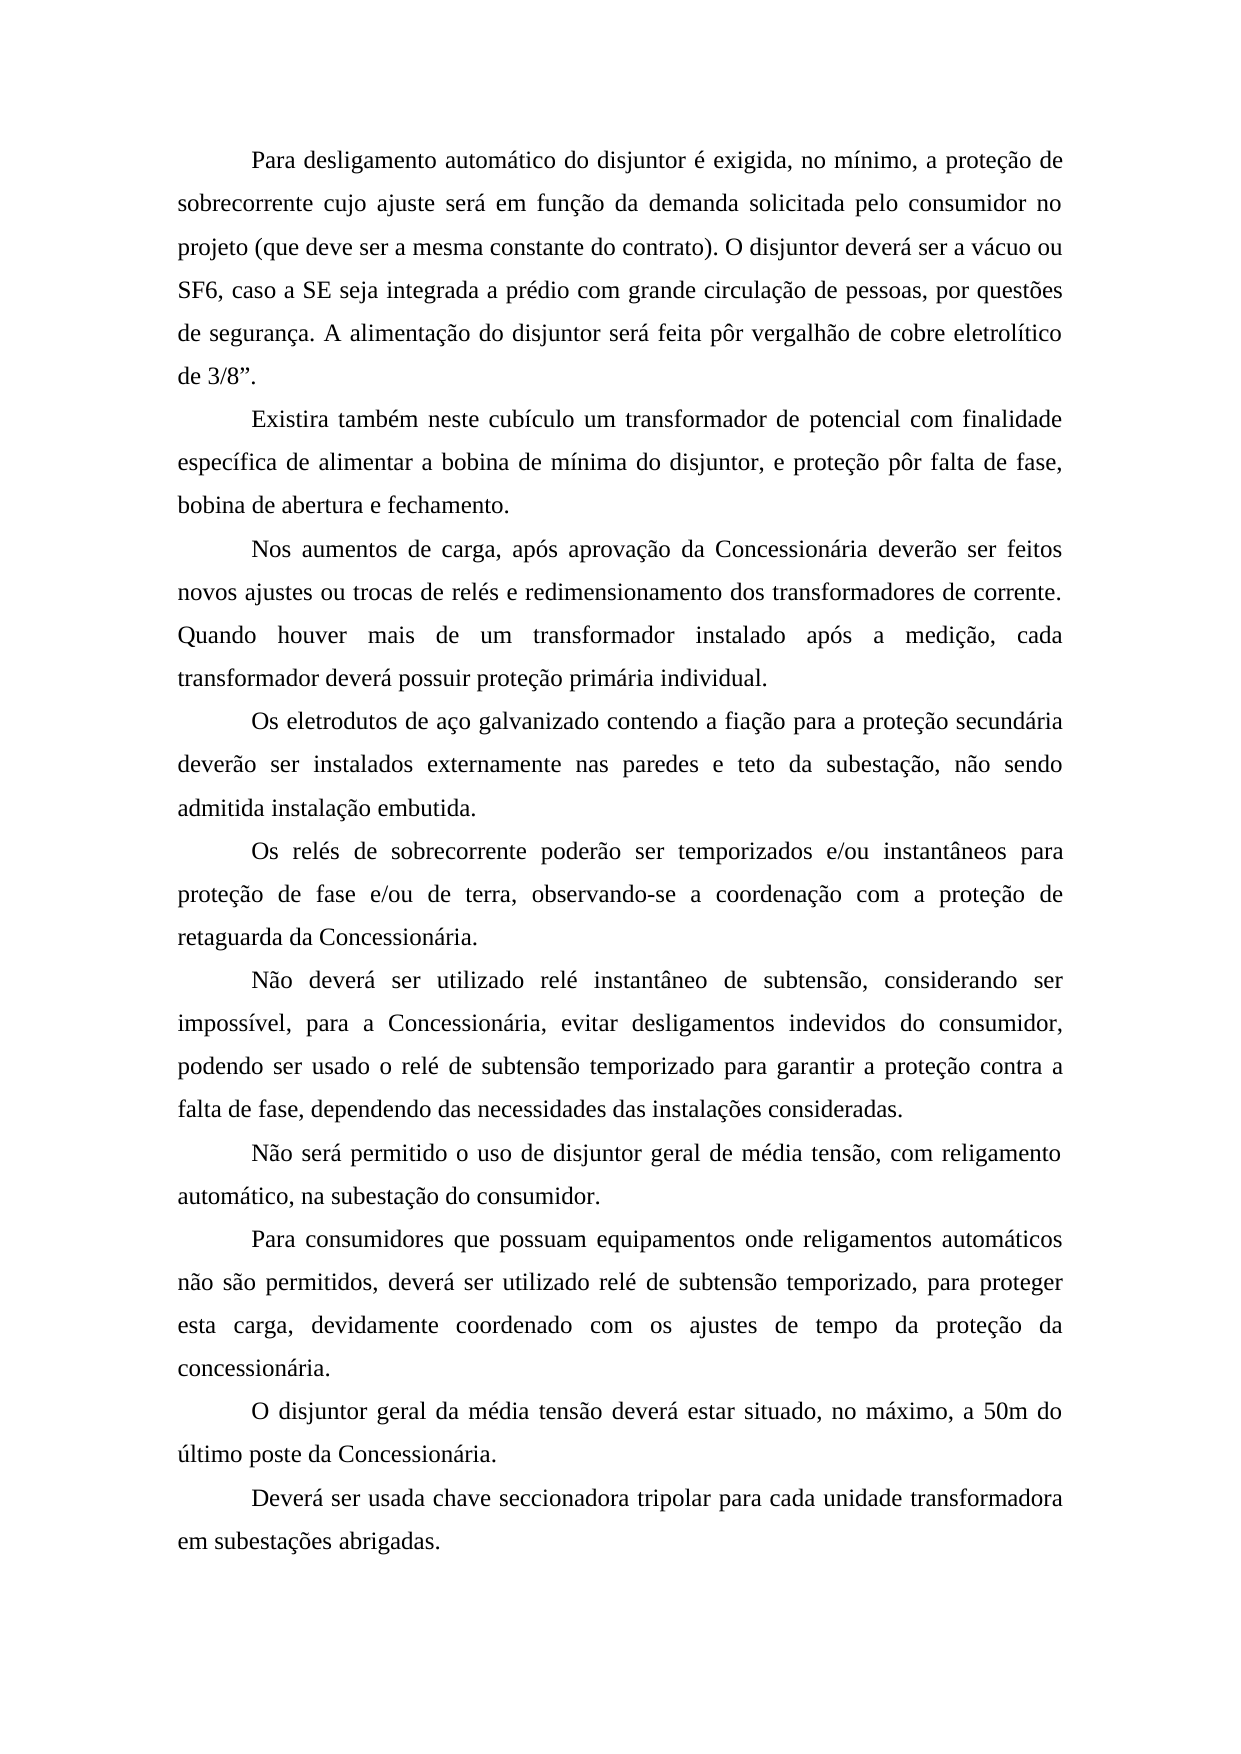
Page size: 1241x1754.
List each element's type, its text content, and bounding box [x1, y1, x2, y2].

text Nos aumentos de carga, após aprovação da Concessionária deverão ser feitos novos ajustes ou trocas de relés e redimensionamento dos transformadores de corrente. Quando houver mais de um transformador instalado após a medição, cada transformador deverá possuir proteção primária individual. [177, 534, 1063, 692]
text Os eletrodutos de aço galvanizado contendo a fiação para a proteção secundária deverão ser instalados externamente nas paredes e teto da subestação, não sendo admitida instalação embutida. [177, 706, 1063, 821]
text Para consumidores que possuam equipamentos onde religamentos automáticos não são permitidos, deverá ser utilizado relé de subtensão temporizado, para proteger esta carga, devidamente coordenado com os ajustes de tempo da proteção da concessionária. [177, 1224, 1063, 1382]
text Para desligamento automático do disjuntor é exigida, no mínimo, a proteção de sobrecorrente cujo ajuste será em função da demanda solicitada pelo consumidor no projeto (que deve ser a mesma constante do contrato). O disjuntor deverá ser a vácuo ou SF6, caso a SE seja integrada a prédio com grande circulação de pessoas, por questões de segurança. A alimentação do disjuntor será feita pôr vergalhão de cobre eletrolítico de 3/8”. [177, 145, 1063, 390]
text Os relés de sobrecorrente poderão ser temporizados e/ou instantâneos para proteção de fase e/ou de terra, observando-se a coordenação com a proteção de retaguarda da Concessionária. [177, 836, 1063, 951]
text Deverá ser usada chave seccionadora tripolar para cada unidade transformadora em subestações abrigadas. [177, 1483, 1063, 1554]
text Não deverá ser utilizado relé instantâneo de subtensão, considerando ser impossível, para a Concessionária, evitar desligamentos indevidos do consumidor, podendo ser usado o relé de subtensão temporizado para garantir a proteção contra a falta de fase, dependendo das necessidades das instalações consideradas. [177, 965, 1063, 1123]
text Não será permitido o uso de disjuntor geral de média tensão, com religamento automático, na subestação do consumidor. [177, 1138, 1063, 1209]
text Existira também neste cubículo um transformador de potencial com finalidade específica de alimentar a bobina de mínima do disjuntor, e proteção pôr falta de fase, bobina de abertura e fechamento. [177, 404, 1063, 519]
text O disjuntor geral da média tensão deverá estar situado, no máximo, a 50m do último poste da Concessionária. [177, 1396, 1063, 1468]
